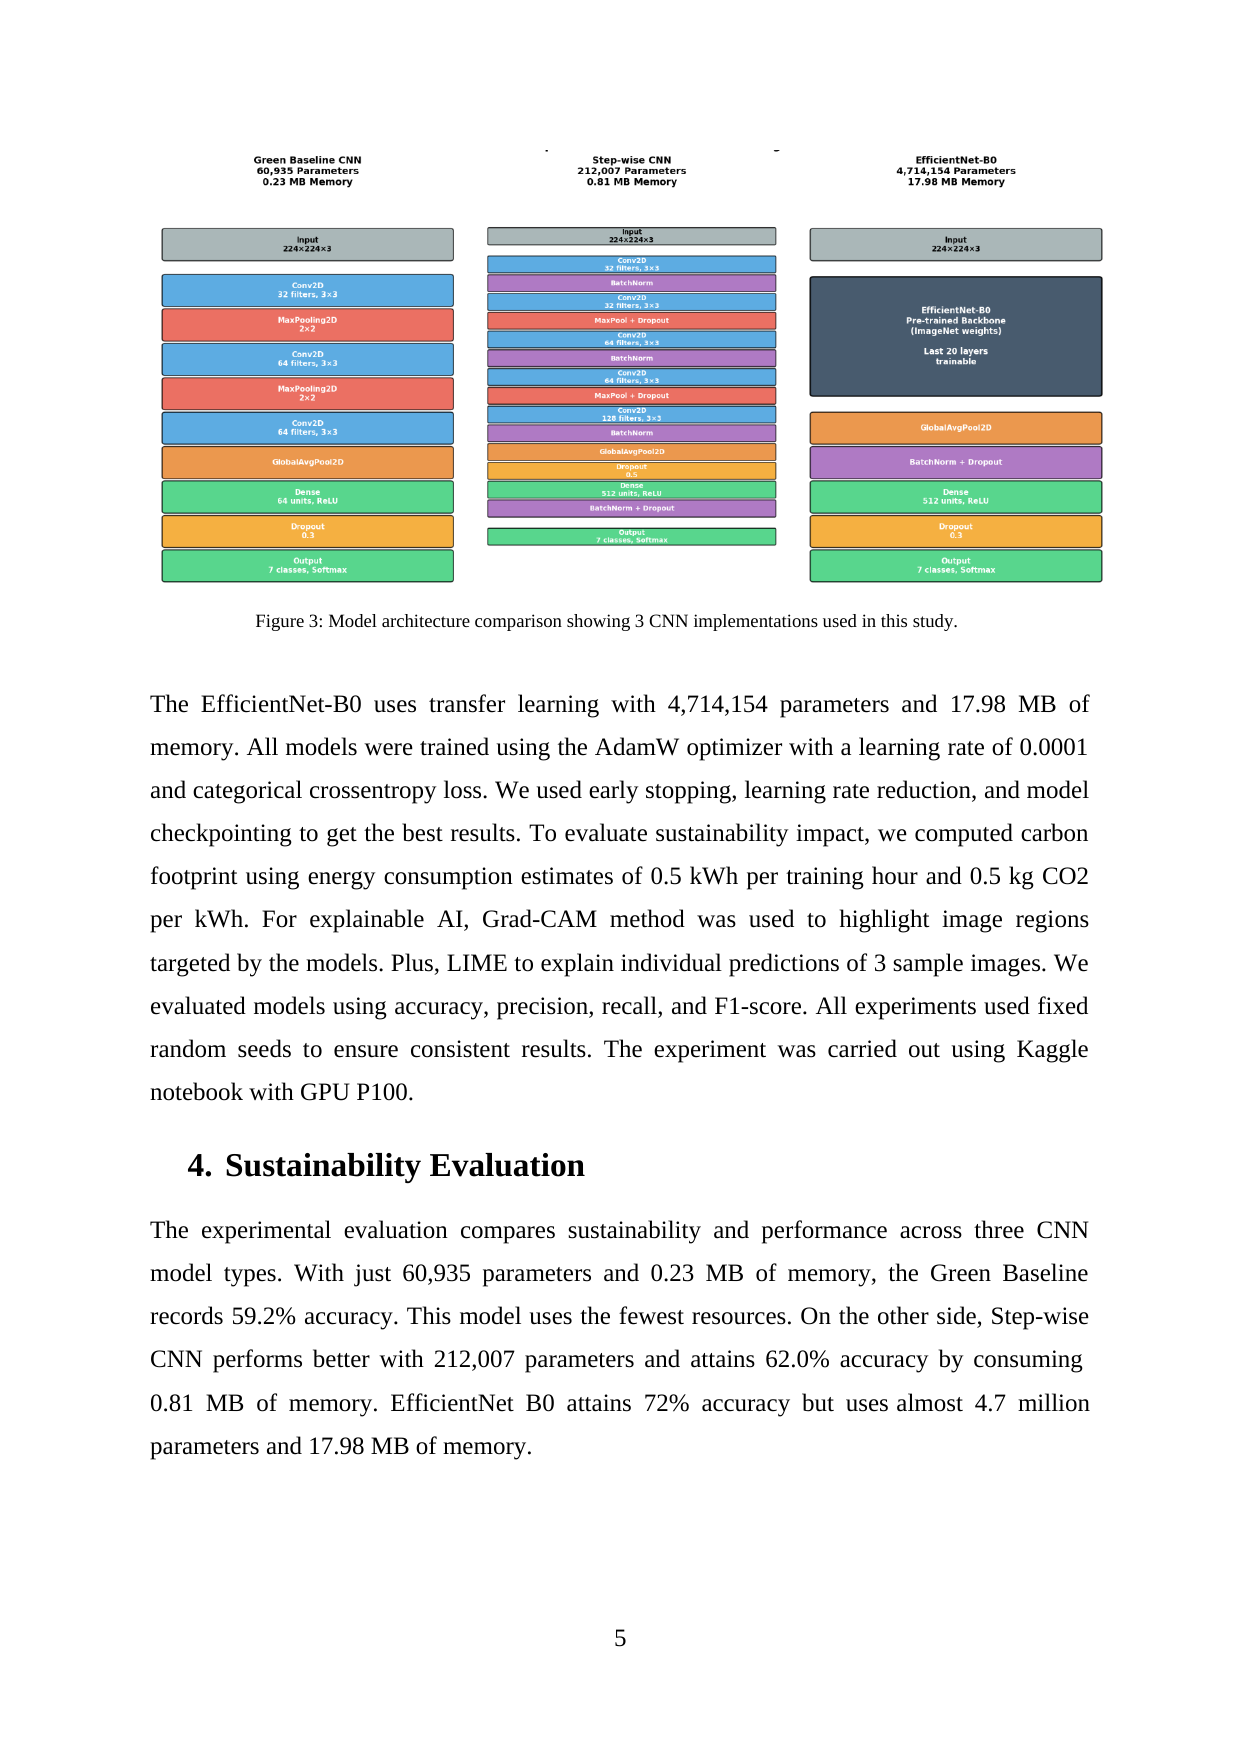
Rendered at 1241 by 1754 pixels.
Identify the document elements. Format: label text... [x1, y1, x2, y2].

picture [150, 150, 1119, 596]
text Figure 3: Model architecture comparison showing 3 CNN implementations used in this study. [150, 610, 1090, 631]
text The experimental evaluation compares sustainability and performance across three CNN model types. With just 60,935 parameters and 0.23 MB of memory, the Green Baseline records 59.2% accuracy. This model uses the fewest resources. On the other side, Step-wise CNN performs better with 212,007 parameters and attains 62.0% accuracy by consuming 0.81 MB of memory. EfficientNet B0 attains 72% accuracy but uses almost 4.7 million parameters and 17.98 MB of memory. [150, 1215, 1090, 1459]
subtitle Sustainability Evaluation [187, 1145, 1090, 1183]
text The EfficientNet-B0 uses transfer learning with 4,714,154 parameters and 17.98 MB of memory. All models were trained using the AdamW optimizer with a learning rate of 0.0001 and categorical crossentropy loss. We used early stopping, learning rate reduction, and model checkpointing to get the best results. To evaluate sustainability impact, we computed carbon footprint using energy consumption estimates of 0.5 kWh per training hour and 0.5 kg CO2 per kWh. For explainable AI, Grad-CAM method was used to highlight image regions targeted by the models. Plus, LIME to explain individual predictions of 3 sample images. We evaluated models using accuracy, precision, recall, and F1-score. All experiments used fixed random seeds to ensure consistent results. The experiment was carried out using Kaggle notebook with GPU P100. [150, 689, 1090, 1106]
